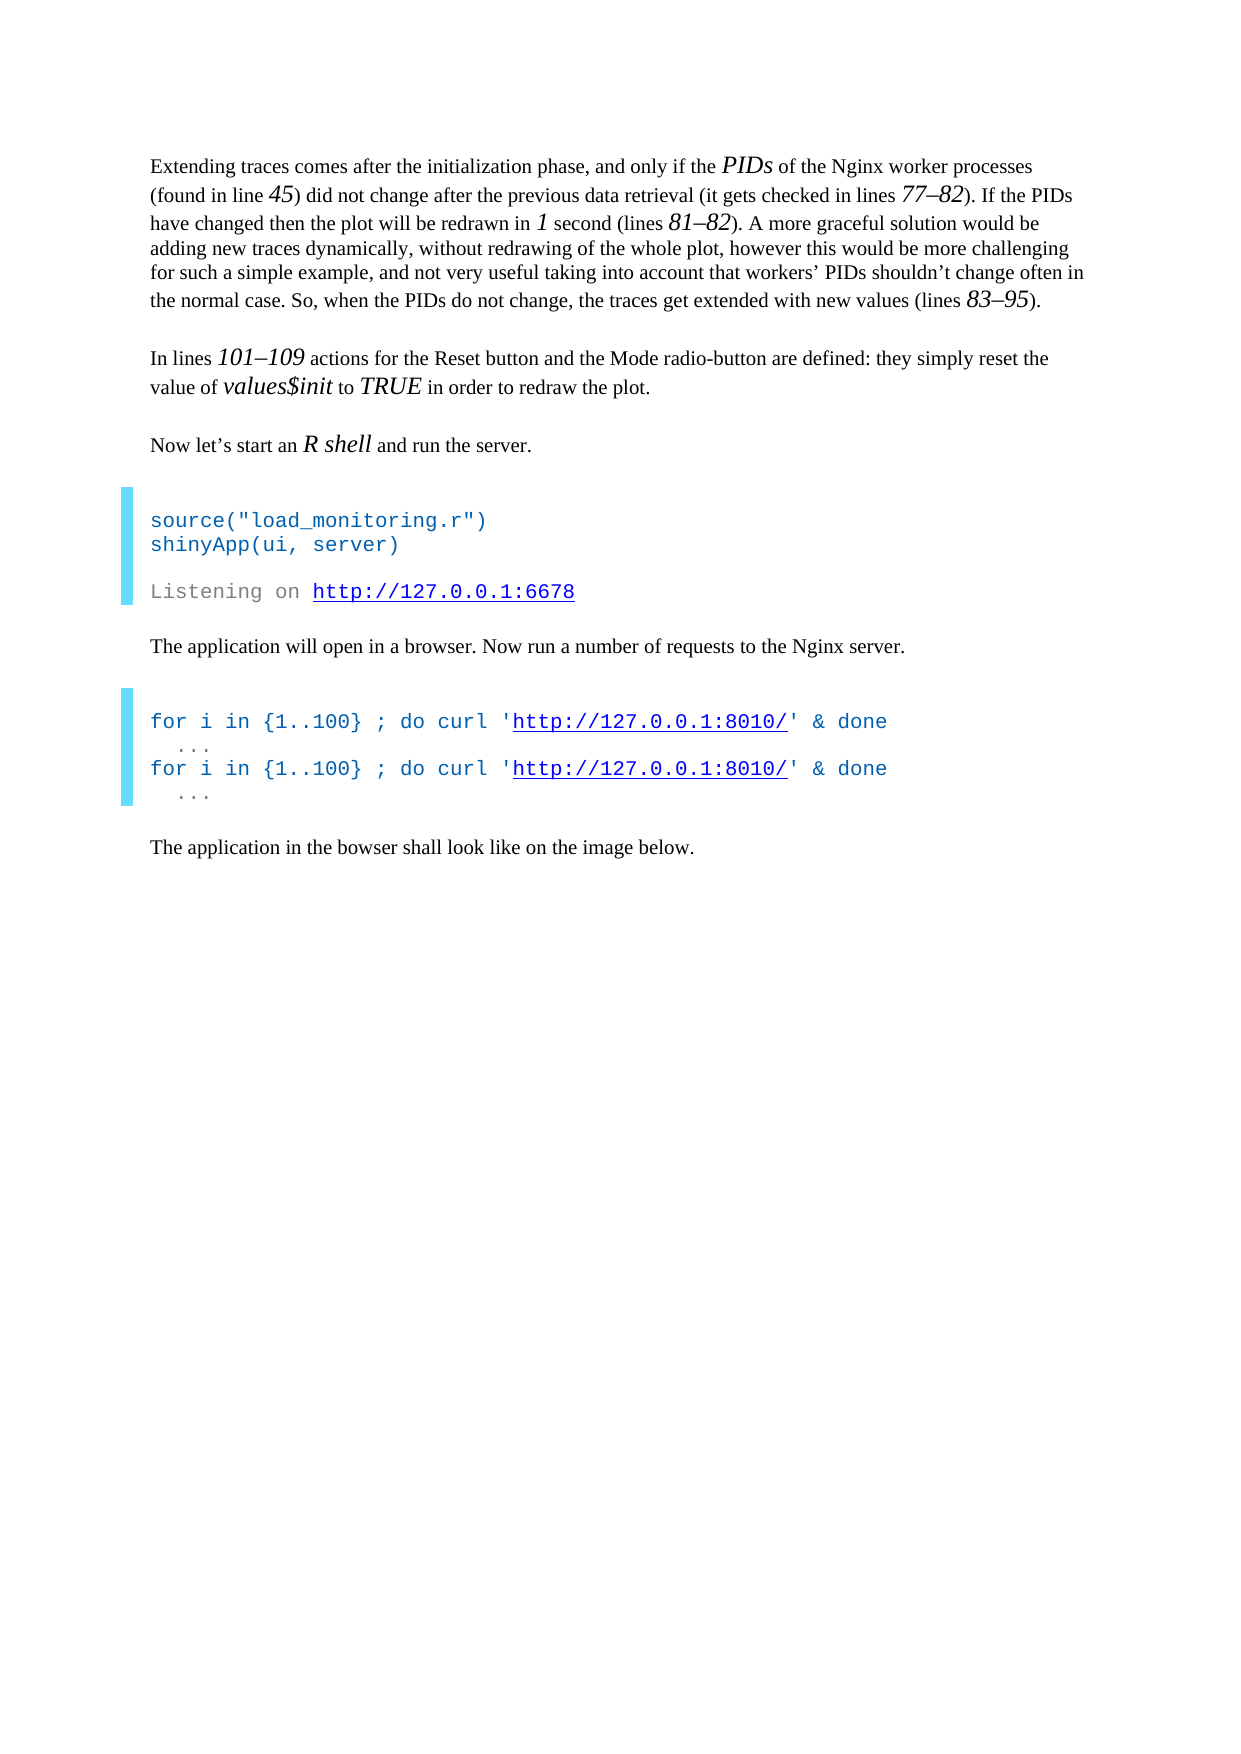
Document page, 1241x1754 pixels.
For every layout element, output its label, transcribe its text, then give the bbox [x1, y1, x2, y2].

text In lines 101–109 actions for the Reset button and the Mode radio-button are defined: they simply reset the value of values$init to TRUE in order to redraw the plot. [150, 342, 1090, 400]
text The application will open in a browser. Now run a number of requests to the Nginx server. [150, 634, 1090, 658]
text source("load_monitoring.r") shinyApp(ui, server) Listening on http://127.0.0.1:6678 [133, 487, 1090, 605]
text Now let’s start an R shell and run the server. [150, 429, 1090, 458]
text The application in the bowser shall look like on the image below. [150, 835, 1090, 859]
text for i in {1..100} ; do curl 'http://127.0.0.1:8010/' & done ... for i in {1..100} ; do curl 'http://127.0.0.1:8010/' & done ... [121, 687, 1090, 806]
text Extending traces comes after the initialization phase, and only if the PIDs of the Nginx worker processes (found in line 45) did not change after the previous data retrieval (it gets checked in lines 77–82). If the PIDs have changed then the plot will be redrawn in 1 second (lines 81–82). A more graceful solution would be adding new traces dynamically, without redrawing of the whole plot, however this would be more challenging for such a simple example, and not very useful taking into account that workers’ PIDs shouldn’t change often in the normal case. So, when the PIDs do not change, the traces get extended with new values (lines 83–95). [150, 150, 1090, 313]
